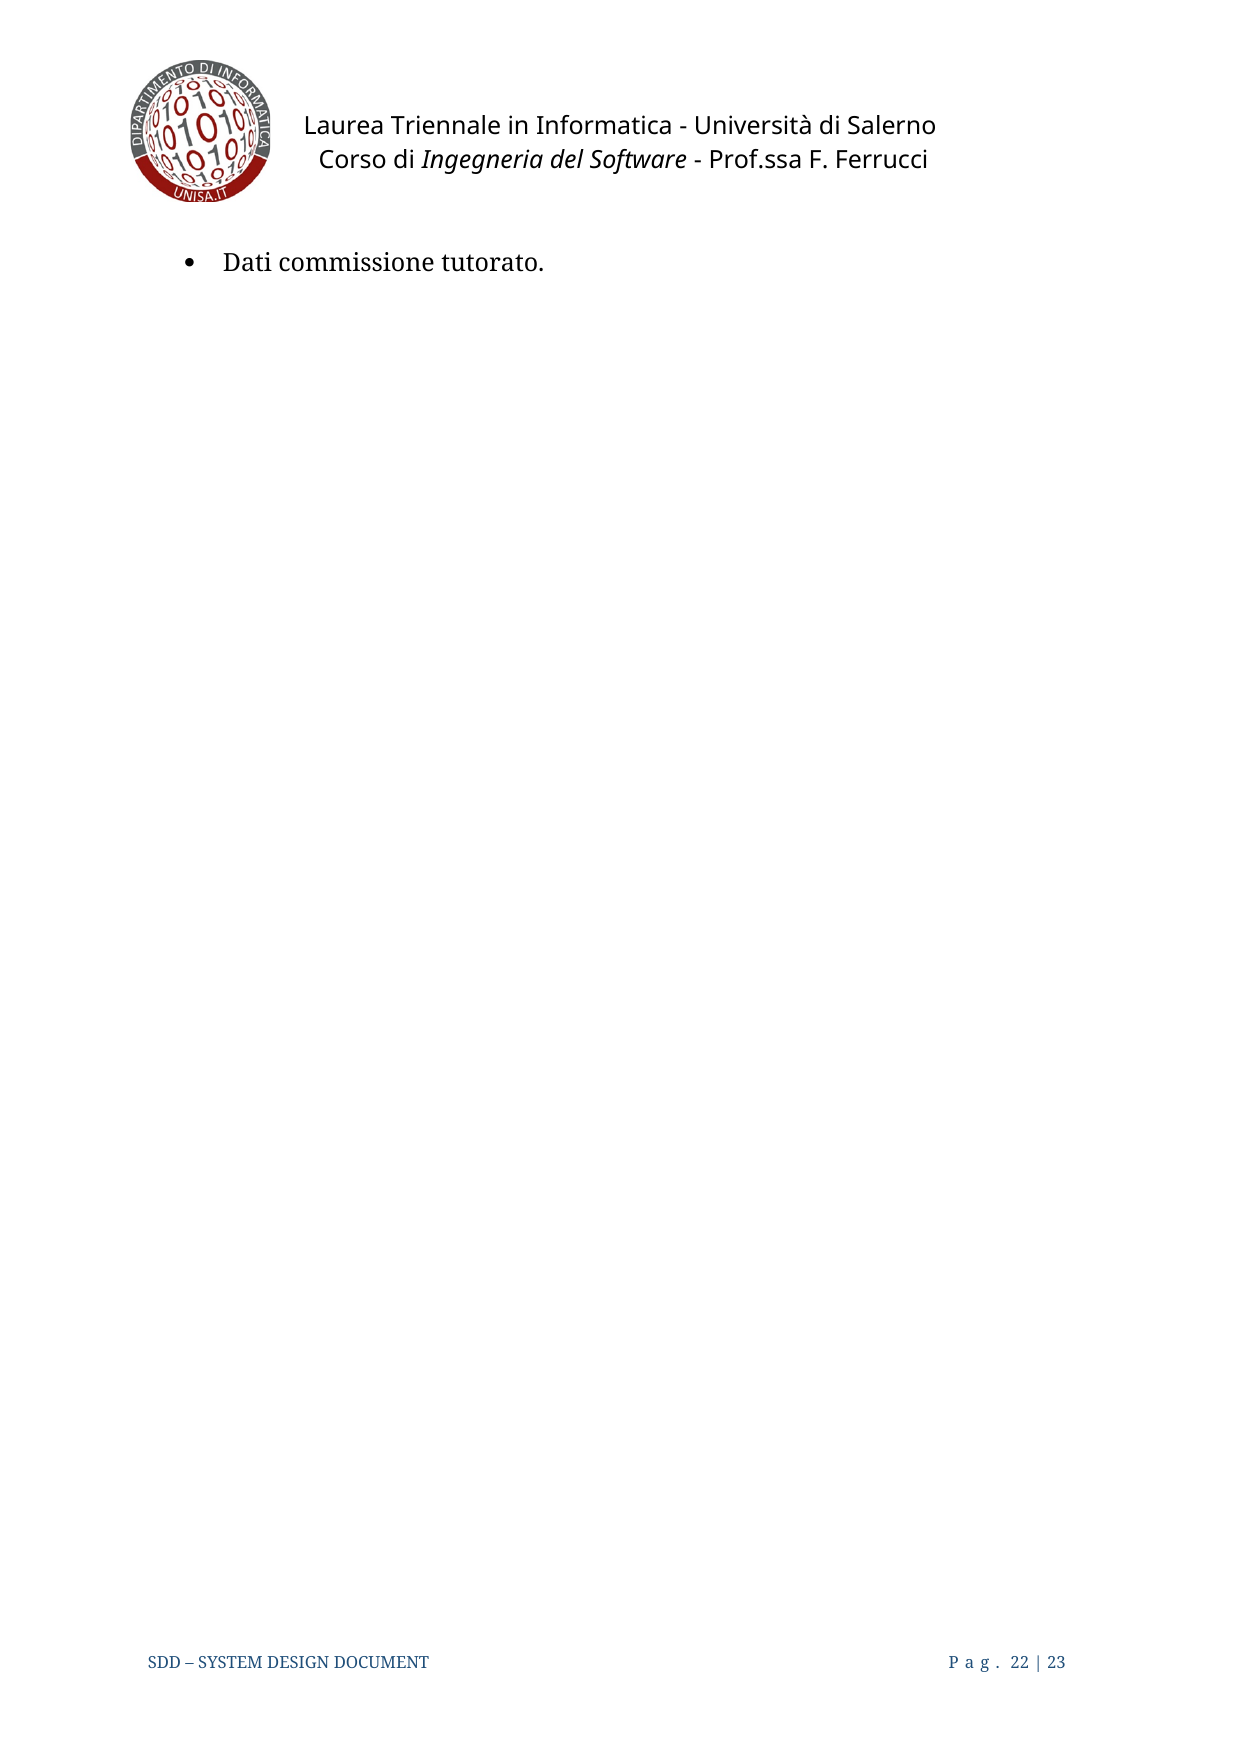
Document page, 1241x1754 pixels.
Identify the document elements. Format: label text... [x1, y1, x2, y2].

list Dati commissione tutorato. [185, 244, 1092, 278]
picture [129, 60, 271, 201]
